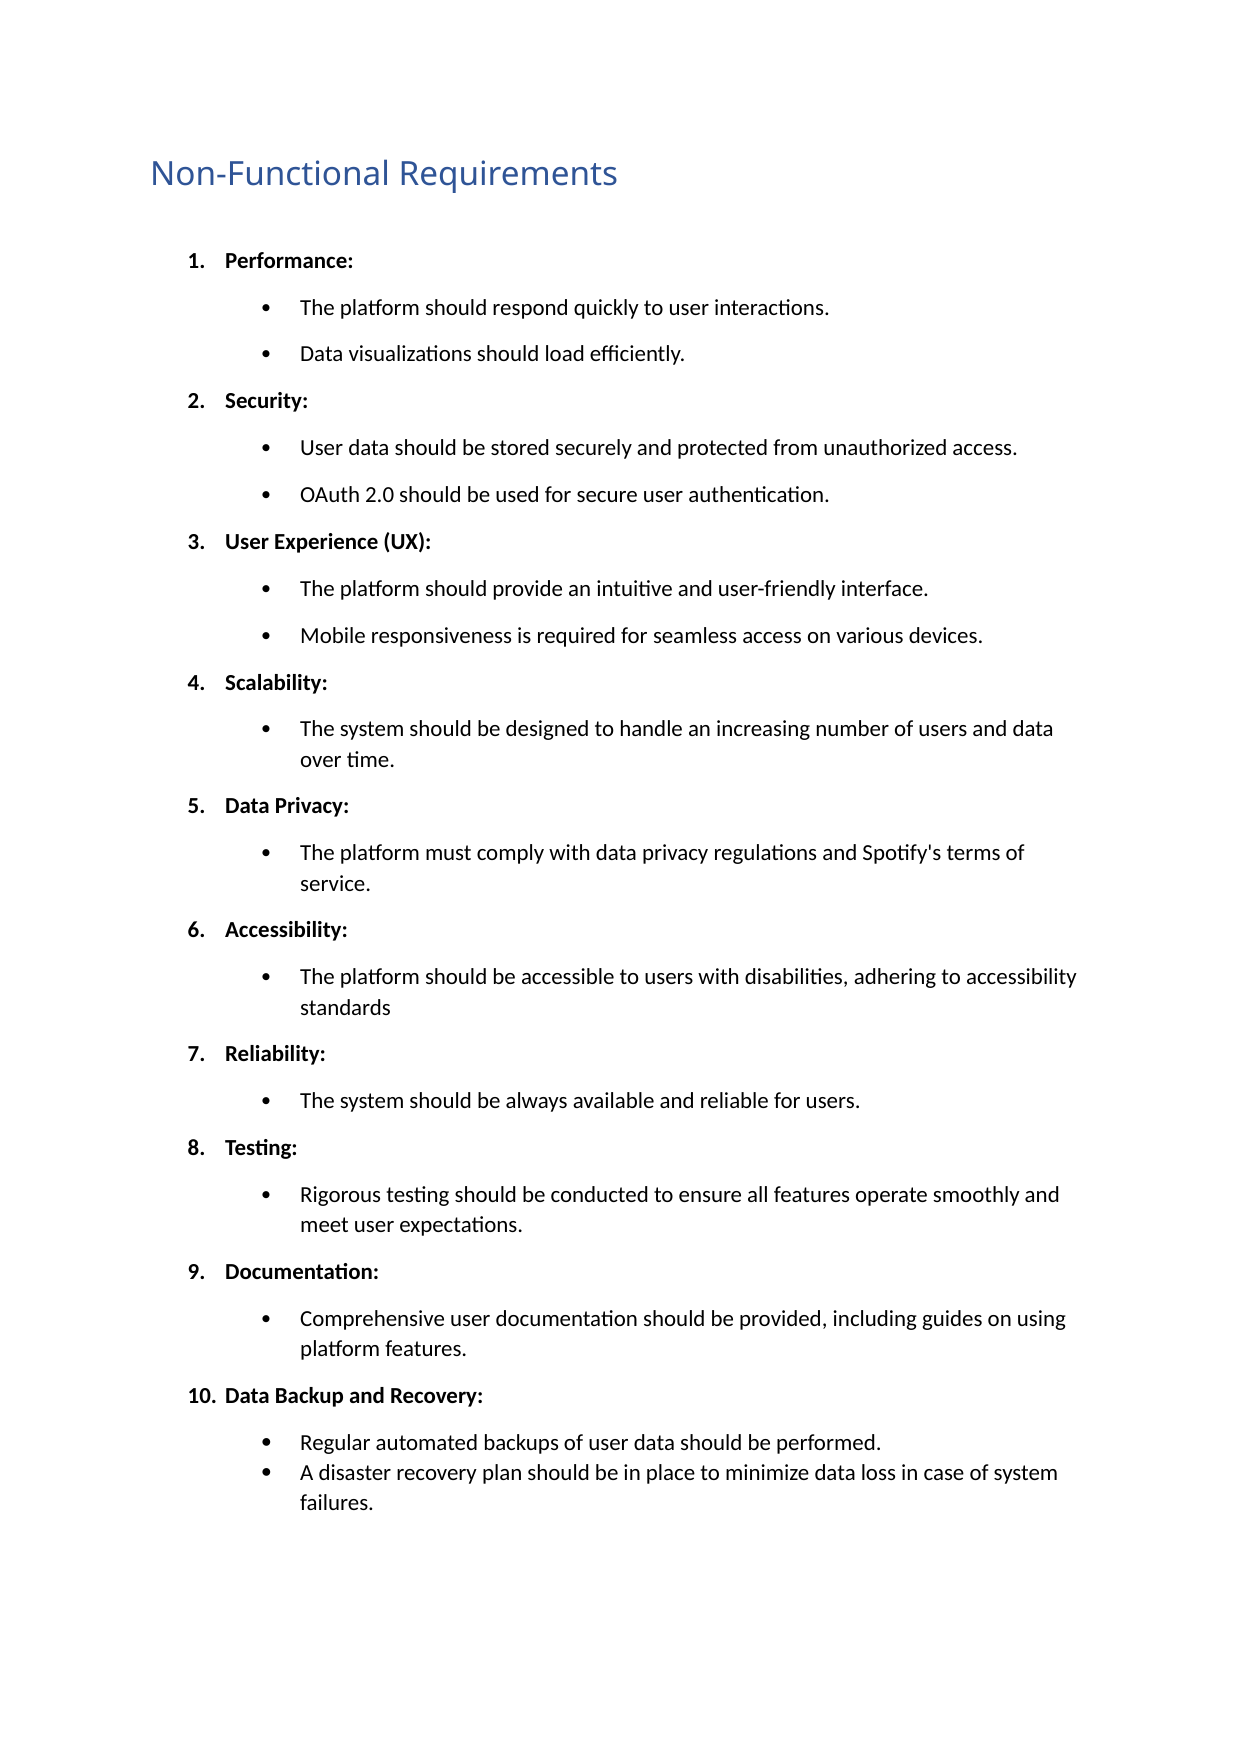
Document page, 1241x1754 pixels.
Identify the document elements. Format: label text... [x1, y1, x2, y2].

list The system should be always available and reliable for users. [262, 1086, 1090, 1114]
list Comprehensive user documentation should be provided, including guides on using platform features. [262, 1304, 1090, 1362]
list OAuth 2.0 should be used for secure user authentication. [262, 480, 1090, 508]
list Data visualizations should load efficiently. [262, 339, 1090, 368]
list Data Backup and Recovery: [187, 1381, 1090, 1409]
list User data should be stored securely and protected from unauthorized access. [262, 433, 1090, 461]
list The platform should respond quickly to user interactions. [262, 293, 1090, 321]
list Accessibility: [187, 916, 1090, 944]
list Security: [187, 386, 1090, 414]
list Regular automated backups of user data should be performed. [262, 1428, 1090, 1456]
list A disaster recovery plan should be in place to minimize data loss in case of system failures. [262, 1458, 1090, 1517]
list User Experience (UX): [187, 527, 1090, 555]
list The system should be designed to handle an increasing number of users and data over time. [262, 714, 1090, 773]
list The platform should be accessible to users with disabilities, adhering to accessibility standards [262, 962, 1090, 1021]
list Rigorous testing should be conducted to ensure all features operate smoothly and meet user expectations. [262, 1180, 1090, 1238]
list Mobile responsiveness is required for seamless access on various devices. [262, 621, 1090, 649]
list Documentation: [187, 1257, 1090, 1285]
list Performance: [187, 246, 1090, 274]
list The platform should provide an intuitive and user-friendly interface. [262, 574, 1090, 602]
list The platform must comply with data privacy regulations and Spotify's terms of service. [262, 838, 1090, 897]
list Scalability: [187, 668, 1090, 696]
list Reliability: [187, 1039, 1090, 1068]
list Data Privacy: [187, 792, 1090, 820]
subtitle Non-Functional Requirements [150, 150, 1090, 195]
list Testing: [187, 1133, 1090, 1161]
